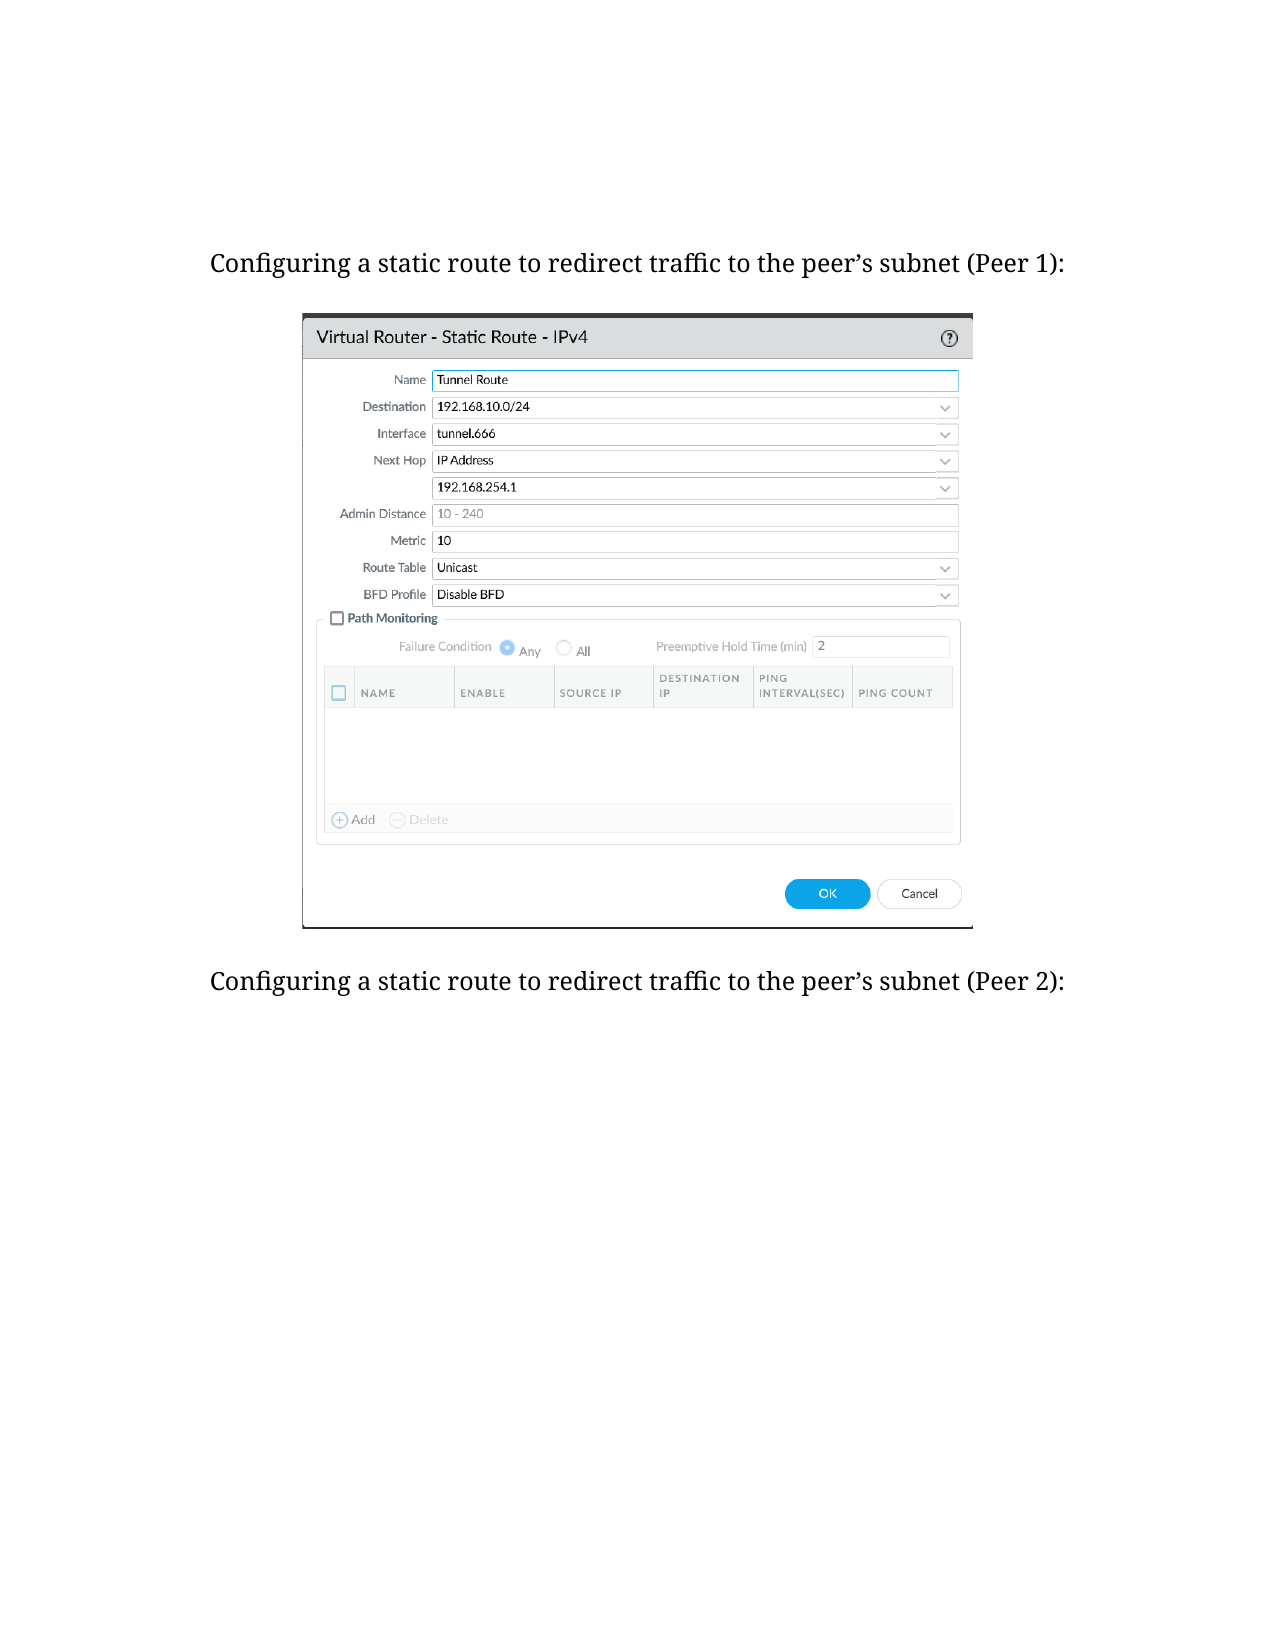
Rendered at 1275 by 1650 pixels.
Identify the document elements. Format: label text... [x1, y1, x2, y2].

text Configuring a static route to redirect traffic to the peer’s subnet (Peer 2): [75, 963, 1200, 997]
text Configuring a static route to redirect traffic to the peer’s subnet (Peer 1): [75, 245, 1200, 279]
picture [302, 313, 973, 929]
